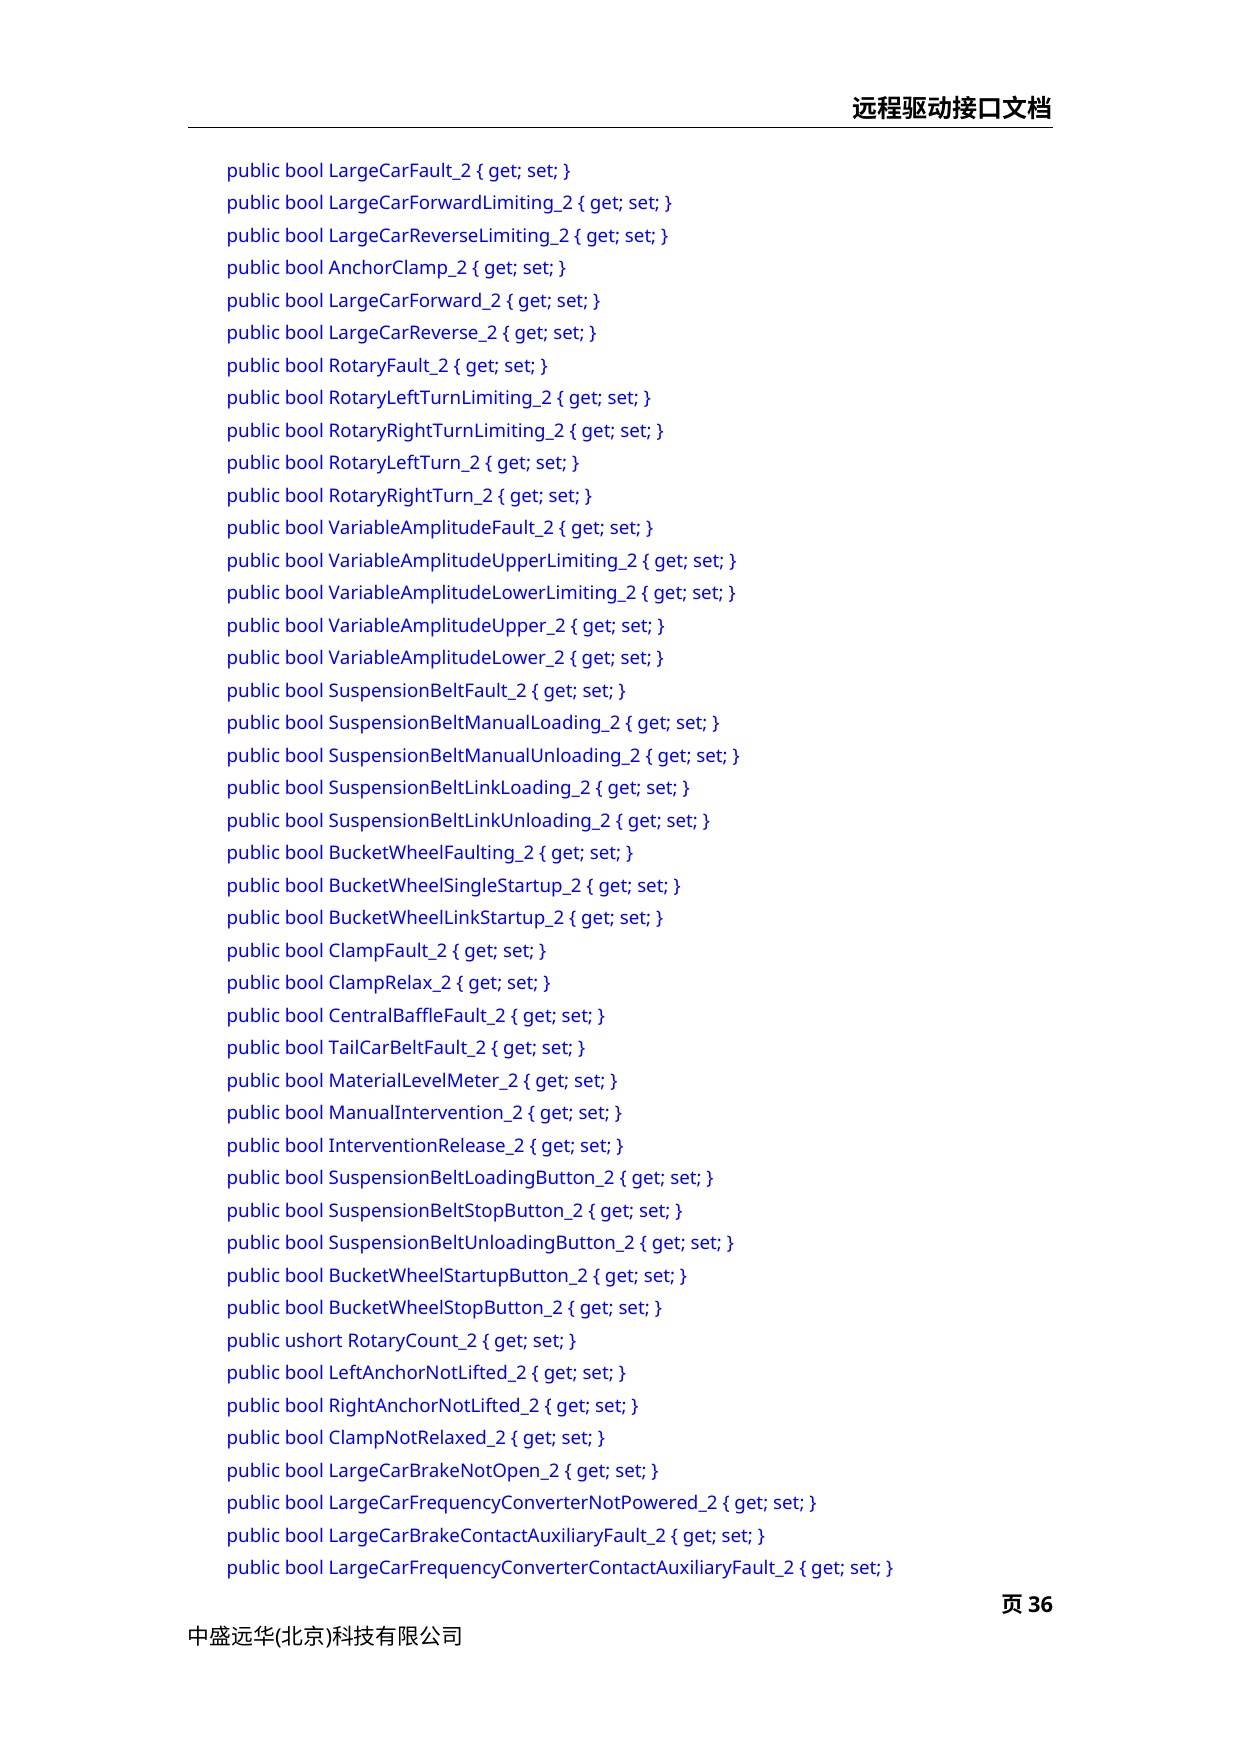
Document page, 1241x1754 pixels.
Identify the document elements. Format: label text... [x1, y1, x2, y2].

text public bool BucketWheelSingleStartup_2 { get; set; } [187, 868, 1053, 901]
text public bool RightAnchorNotLifted_2 { get; set; } [187, 1388, 1053, 1421]
text public bool VariableAmplitudeUpper_2 { get; set; } [187, 608, 1053, 641]
text public bool VariableAmplitudeUpperLimiting_2 { get; set; } [187, 543, 1053, 576]
text public bool VariableAmplitudeFault_2 { get; set; } [187, 511, 1053, 543]
text public bool RotaryLeftTurnLimiting_2 { get; set; } [187, 381, 1053, 413]
text public bool BucketWheelLinkStartup_2 { get; set; } [187, 901, 1053, 933]
text public bool MaterialLevelMeter_2 { get; set; } [187, 1063, 1053, 1096]
text public bool LargeCarForward_2 { get; set; } [187, 283, 1053, 316]
text public bool LargeCarFrequencyConverterContactAuxiliaryFault_2 { get; set; } [187, 1551, 1053, 1583]
text public bool SuspensionBeltLinkLoading_2 { get; set; } [187, 771, 1053, 803]
text public bool ClampRelax_2 { get; set; } [187, 966, 1053, 998]
text public bool LargeCarReverseLimiting_2 { get; set; } [187, 218, 1053, 251]
text public bool LargeCarFrequencyConverterNotPowered_2 { get; set; } [187, 1486, 1053, 1518]
text public bool ManualIntervention_2 { get; set; } [187, 1096, 1053, 1128]
text public bool SuspensionBeltUnloadingButton_2 { get; set; } [187, 1226, 1053, 1258]
text public bool LargeCarBrakeNotOpen_2 { get; set; } [187, 1453, 1053, 1486]
text public bool VariableAmplitudeLower_2 { get; set; } [187, 641, 1053, 673]
text public bool BucketWheelFaulting_2 { get; set; } [187, 836, 1053, 868]
text public bool RotaryRightTurnLimiting_2 { get; set; } [187, 413, 1053, 446]
text public bool TailCarBeltFault_2 { get; set; } [187, 1031, 1053, 1063]
text public bool LargeCarBrakeContactAuxiliaryFault_2 { get; set; } [187, 1518, 1053, 1551]
text public bool SuspensionBeltLinkUnloading_2 { get; set; } [187, 803, 1053, 836]
text public ushort RotaryCount_2 { get; set; } [187, 1323, 1053, 1356]
text public bool ClampFault_2 { get; set; } [187, 933, 1053, 966]
text public bool SuspensionBeltManualLoading_2 { get; set; } [187, 706, 1053, 738]
text public bool RotaryRightTurn_2 { get; set; } [187, 478, 1053, 511]
text public bool LargeCarForwardLimiting_2 { get; set; } [187, 186, 1053, 218]
text public bool VariableAmplitudeLowerLimiting_2 { get; set; } [187, 576, 1053, 608]
text public bool LargeCarFault_2 { get; set; } [187, 153, 1053, 186]
text public bool InterventionRelease_2 { get; set; } [187, 1128, 1053, 1161]
text public bool ClampNotRelaxed_2 { get; set; } [187, 1421, 1053, 1453]
text public bool BucketWheelStartupButton_2 { get; set; } [187, 1258, 1053, 1291]
text public bool RotaryLeftTurn_2 { get; set; } [187, 446, 1053, 478]
text public bool BucketWheelStopButton_2 { get; set; } [187, 1291, 1053, 1323]
text public bool RotaryFault_2 { get; set; } [187, 348, 1053, 381]
text public bool SuspensionBeltStopButton_2 { get; set; } [187, 1193, 1053, 1226]
text public bool CentralBaffleFault_2 { get; set; } [187, 998, 1053, 1031]
text public bool AnchorClamp_2 { get; set; } [187, 251, 1053, 283]
text public bool SuspensionBeltFault_2 { get; set; } [187, 673, 1053, 706]
text public bool LeftAnchorNotLifted_2 { get; set; } [187, 1356, 1053, 1388]
text public bool LargeCarReverse_2 { get; set; } [187, 316, 1053, 348]
text public bool SuspensionBeltManualUnloading_2 { get; set; } [187, 738, 1053, 771]
text public bool SuspensionBeltLoadingButton_2 { get; set; } [187, 1161, 1053, 1193]
